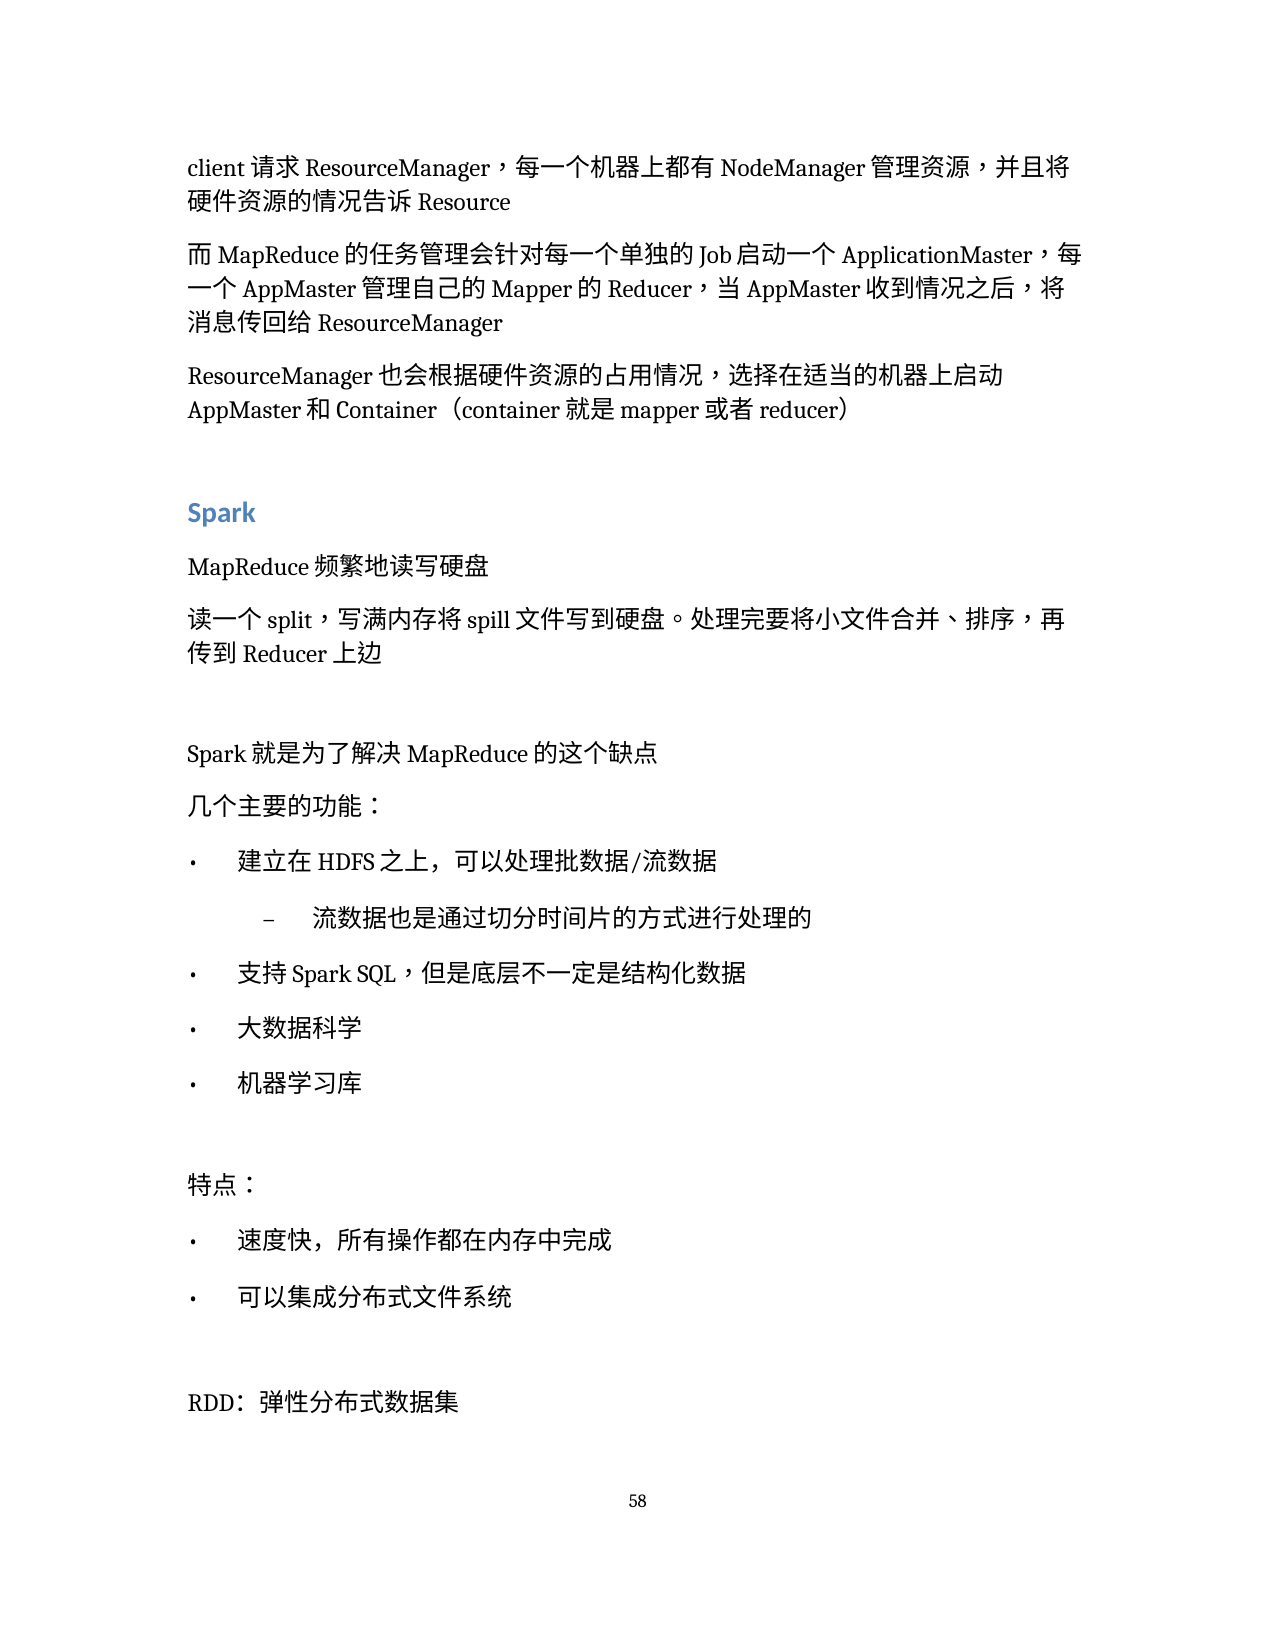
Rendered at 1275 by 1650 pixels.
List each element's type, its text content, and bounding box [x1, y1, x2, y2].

text client请求ResourceManager，每一个机器上都有NodeManager管理资源，并且将硬件资源的情况告诉Resource [187, 150, 1087, 218]
text MapReduce频繁地读写硬盘 [187, 549, 1087, 583]
list 流数据也是通过切分时间片的方式进行处理的 [262, 898, 1087, 935]
list 建立在HDFS之上，可以处理批数据/流数据 [187, 841, 1087, 878]
subtitle Spark [187, 494, 1087, 530]
list 可以集成分布式文件系统 [187, 1278, 1087, 1314]
text 而MapReduce的任务管理会针对每一个单独的Job启动一个ApplicationMaster，每一个AppMaster管理自己的Mapper的Reducer，当AppMaster收到情况之后，将消息传回给ResourceManager [187, 237, 1087, 339]
text Spark就是为了解决MapReduce的这个缺点 [187, 736, 1087, 770]
text RDD：弹性分布式数据集 [187, 1382, 1087, 1418]
list 速度快，所有操作都在内存中完成 [187, 1221, 1087, 1257]
text ResourceManager也会根据硬件资源的占用情况，选择在适当的机器上启动AppMaster和Container（container就是mapper或者reducer） [187, 358, 1087, 426]
text 读一个split，写满内存将spill文件写到硬盘。处理完要将小文件合并、排序，再传到Reducer上边 [187, 601, 1087, 669]
text 几个主要的功能： [187, 789, 1087, 823]
list 机器学习库 [187, 1065, 1087, 1099]
list 支持Spark SQL，但是底层不一定是结构化数据 [187, 956, 1087, 990]
list 大数据科学 [187, 1011, 1087, 1044]
text 特点： [187, 1168, 1087, 1202]
